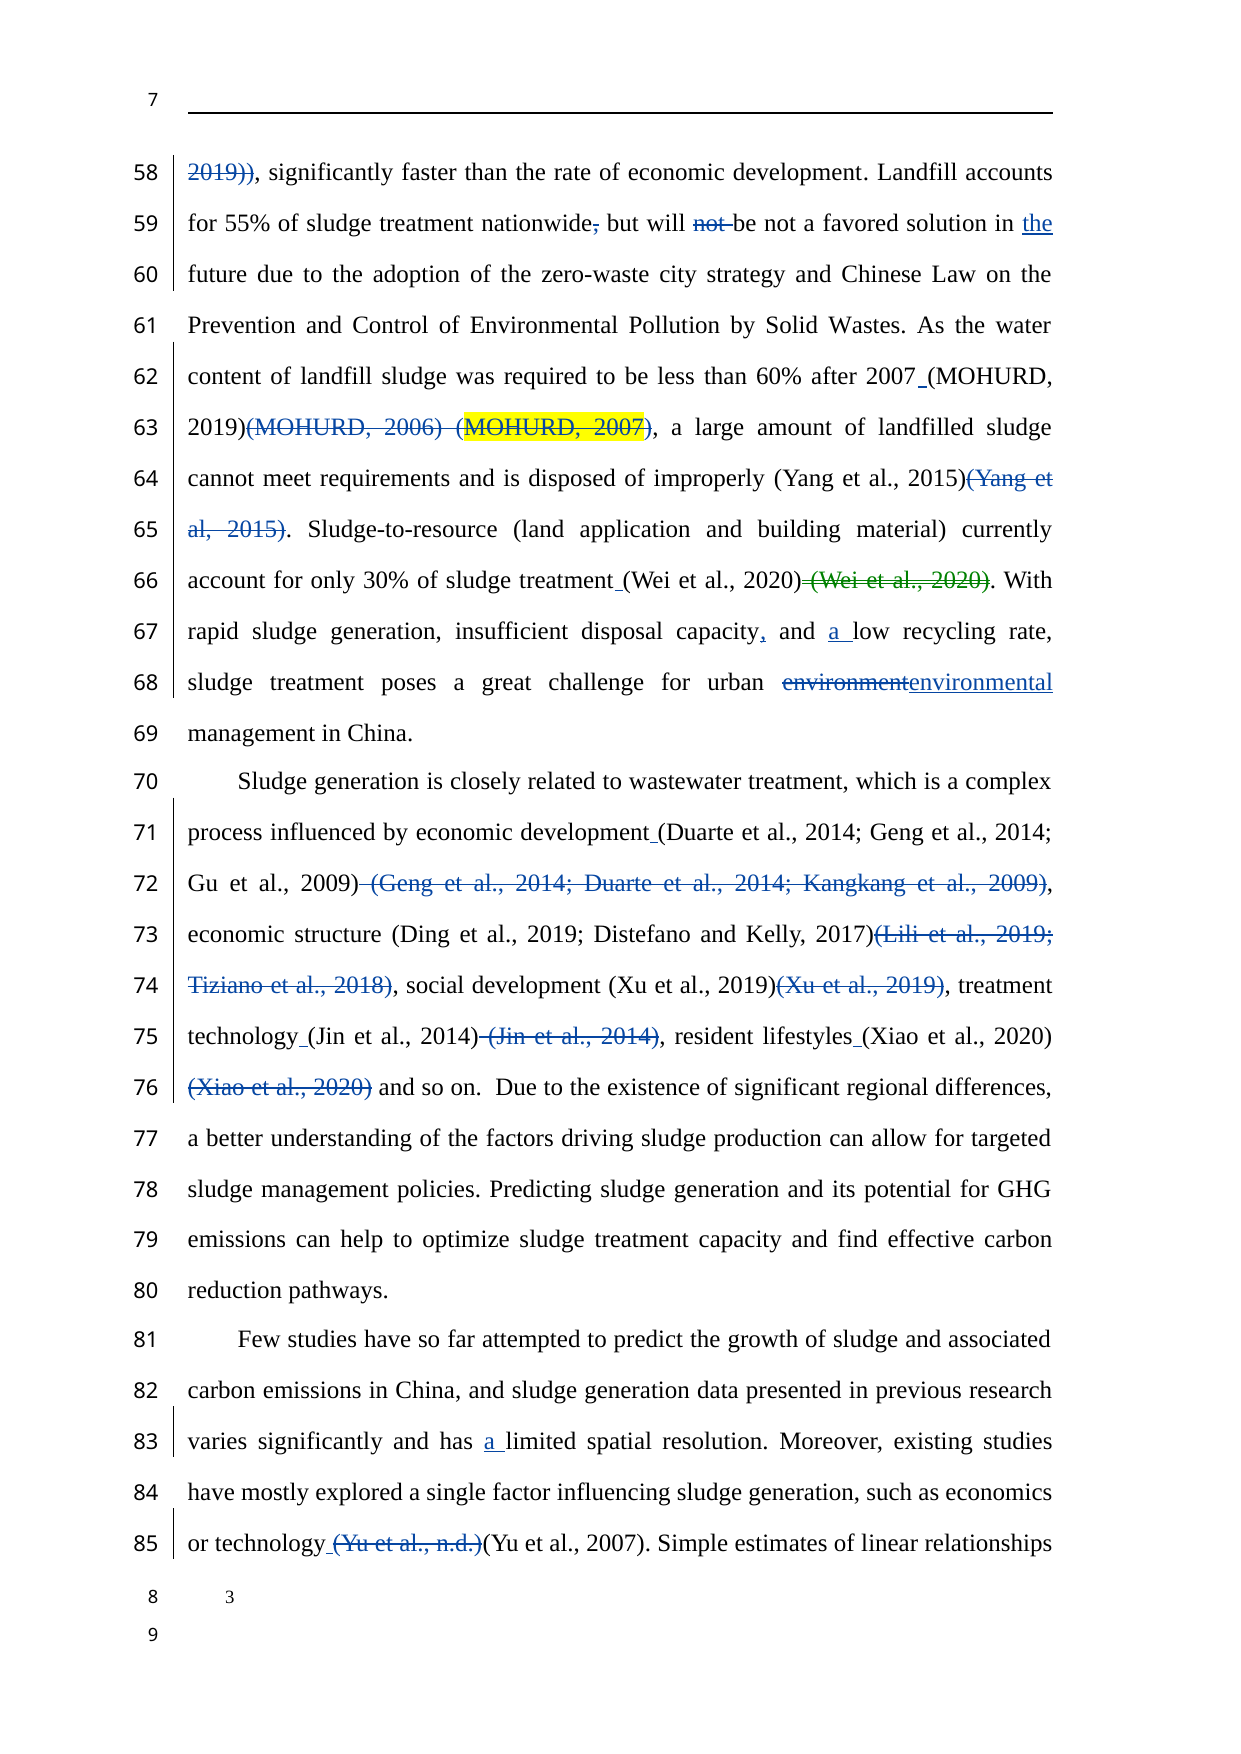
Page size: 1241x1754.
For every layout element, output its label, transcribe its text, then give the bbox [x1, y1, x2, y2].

text Sludge generation is closely related to wastewater treatment, which is a complex process influenced by economic development(Duarte et al., 2014; Geng et al., 2014; Gu et al., 2009), economic structure (Ding et al., 2019; Distefano and Kelly, 2017), social development (Xu et al., 2019), treatment technology(Jin et al., 2014), resident lifestyles(Xiao et al., 2020) and so on. Due to the existence of significant regional differences, a better understanding of the factors driving sludge production can allow for targeted sludge management policies. Predicting sludge generation and its potential for GHG emissions can help to optimize sludge treatment capacity and find effective carbon reduction pathways. [187, 763, 1053, 1307]
